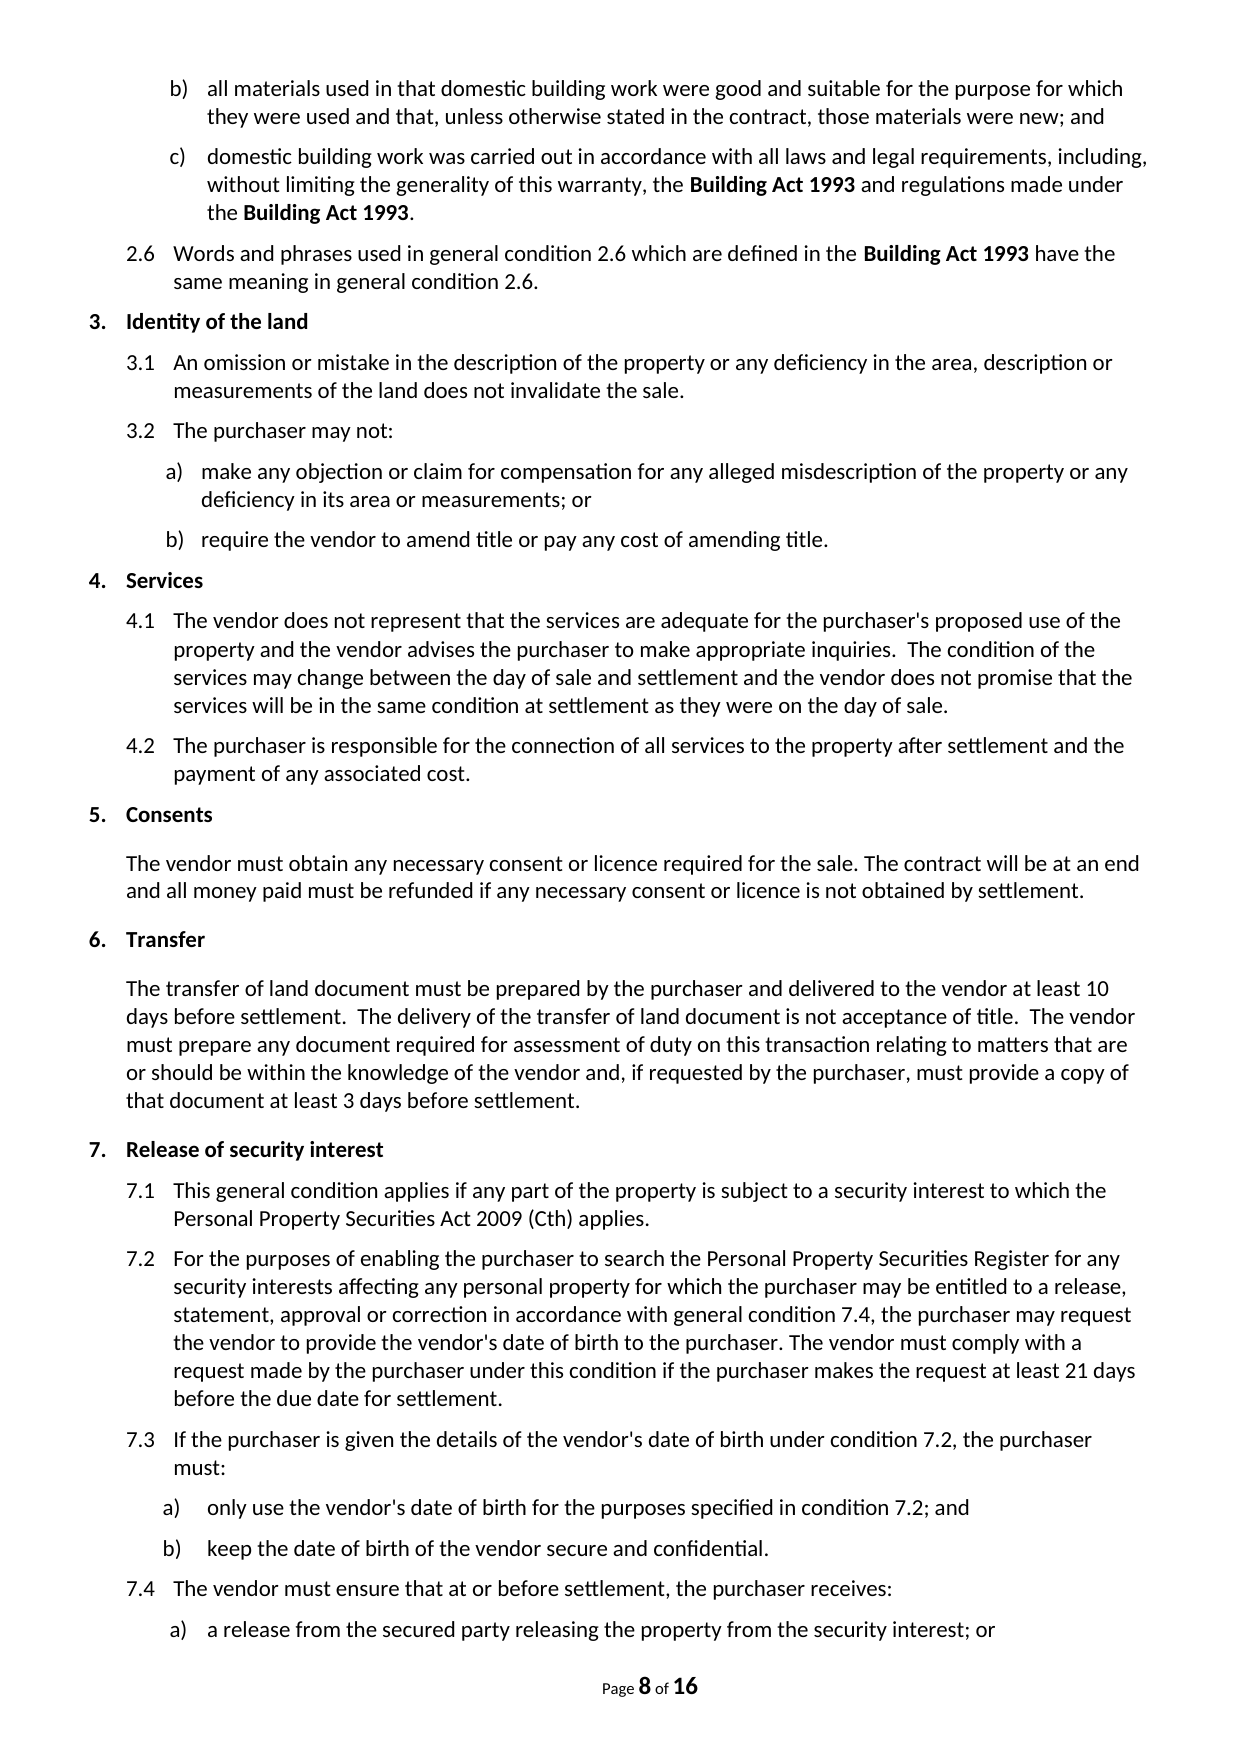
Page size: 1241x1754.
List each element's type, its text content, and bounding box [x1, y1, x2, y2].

list Transfer [89, 926, 1152, 953]
list a release from the secured party releasing the property from the security interest; or [169, 1615, 1152, 1643]
list domestic building work was carried out in accordance with all laws and legal requirements, including, without limiting the generality of this warranty, the Building Act 1993 and regulations made under the Building Act 1993. [169, 142, 1152, 226]
list The purchaser is responsible for the connection of all services to the property after settlement and the payment of any associated cost. [126, 731, 1152, 787]
text The vendor must obtain any necessary consent or licence required for the sale. The contract will be at an end and all money paid must be refunded if any necessary consent or licence is not obtained by settlement. [126, 849, 1152, 905]
list make any objection or claim for compensation for any alleged misdescription of the property or any deficiency in its area or measurements; or [165, 457, 1152, 513]
list The vendor must ensure that at or before settlement, the purchaser receives: [126, 1574, 1152, 1603]
list If the purchaser is given the details of the vendor's date of birth under condition 7.2, the purchaser must: [126, 1425, 1152, 1481]
list The vendor does not represent that the services are adequate for the purchaser's proposed use of the property and the vendor advises the purchaser to make appropriate inquiries. The condition of the services may change between the day of sale and settlement and the vendor does not promise that the services will be in the same condition at settlement as they were on the day of sale. [126, 607, 1152, 719]
list Identity of the land [89, 307, 1152, 336]
list require the vendor to amend title or pay any cost of amending title. [165, 526, 1152, 554]
list Release of security interest [89, 1135, 1152, 1163]
list An omission or mistake in the description of the property or any deficiency in the area, description or measurements of the land does not invalidate the sale. [126, 348, 1152, 404]
list keep the date of birth of the vendor secure and confidential. [162, 1534, 1152, 1562]
list only use the vendor's date of birth for the purposes specified in condition 7.2; and [162, 1493, 1152, 1522]
text The transfer of land document must be prepared by the purchaser and delivered to the vendor at least 10 days before settlement. The delivery of the transfer of land document is not acceptance of title. The vendor must prepare any document required for assessment of duty on this transaction relating to matters that are or should be within the knowledge of the vendor and, if requested by the purchaser, must provide a copy of that document at least 3 days before settlement. [126, 974, 1152, 1114]
list The purchaser may not: [126, 417, 1152, 444]
list Consents [89, 800, 1152, 828]
list Services [89, 566, 1152, 594]
list This general condition applies if any part of the property is subject to a security interest to which the Personal Property Securities Act 2009 (Cth) applies. [126, 1176, 1152, 1232]
list Words and phrases used in general condition 2.6 which are defined in the Building Act 1993 have the same meaning in general condition 2.6. [126, 239, 1152, 295]
list all materials used in that domestic building work were good and suitable for the purpose for which they were used and that, unless otherwise stated in the contract, those materials were new; and [169, 74, 1152, 130]
list For the purposes of enabling the purchaser to search the Personal Property Securities Register for any security interests affecting any personal property for which the purchaser may be entitled to a release, statement, approval or correction in accordance with general condition 7.4, the purchaser may request the vendor to provide the vendor's date of birth to the purchaser. The vendor must comply with a request made by the purchaser under this condition if the purchaser makes the request at least 21 days before the due date for settlement. [126, 1244, 1152, 1412]
